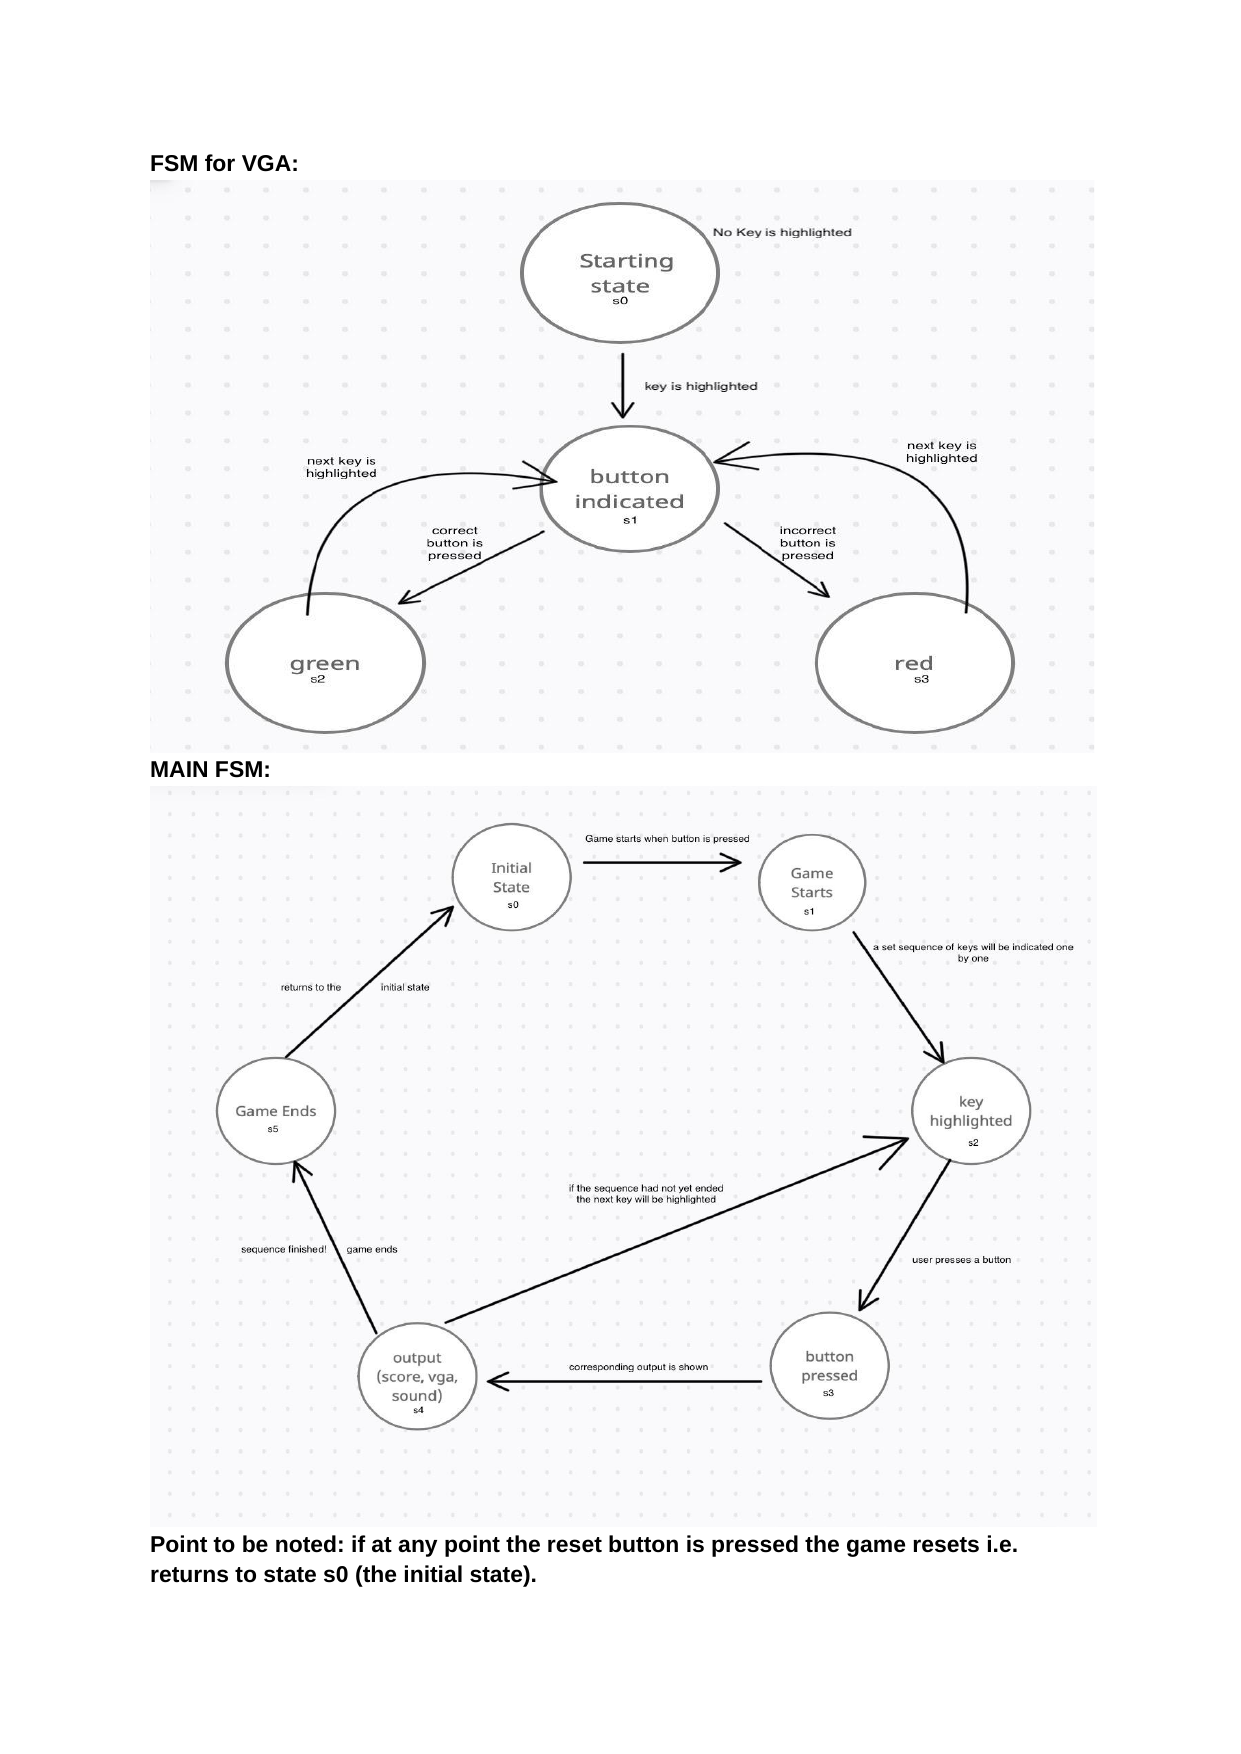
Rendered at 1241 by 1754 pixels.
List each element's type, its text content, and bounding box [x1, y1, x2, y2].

text Point to be noted: if at any point the reset button is pressed the game resets i.e. returns to state s0 (the initial state). [150, 1531, 1090, 1587]
text FSM for VGA: [150, 150, 1090, 176]
picture [150, 180, 1095, 753]
text MAIN FSM: [150, 756, 1090, 782]
picture [150, 786, 1097, 1527]
